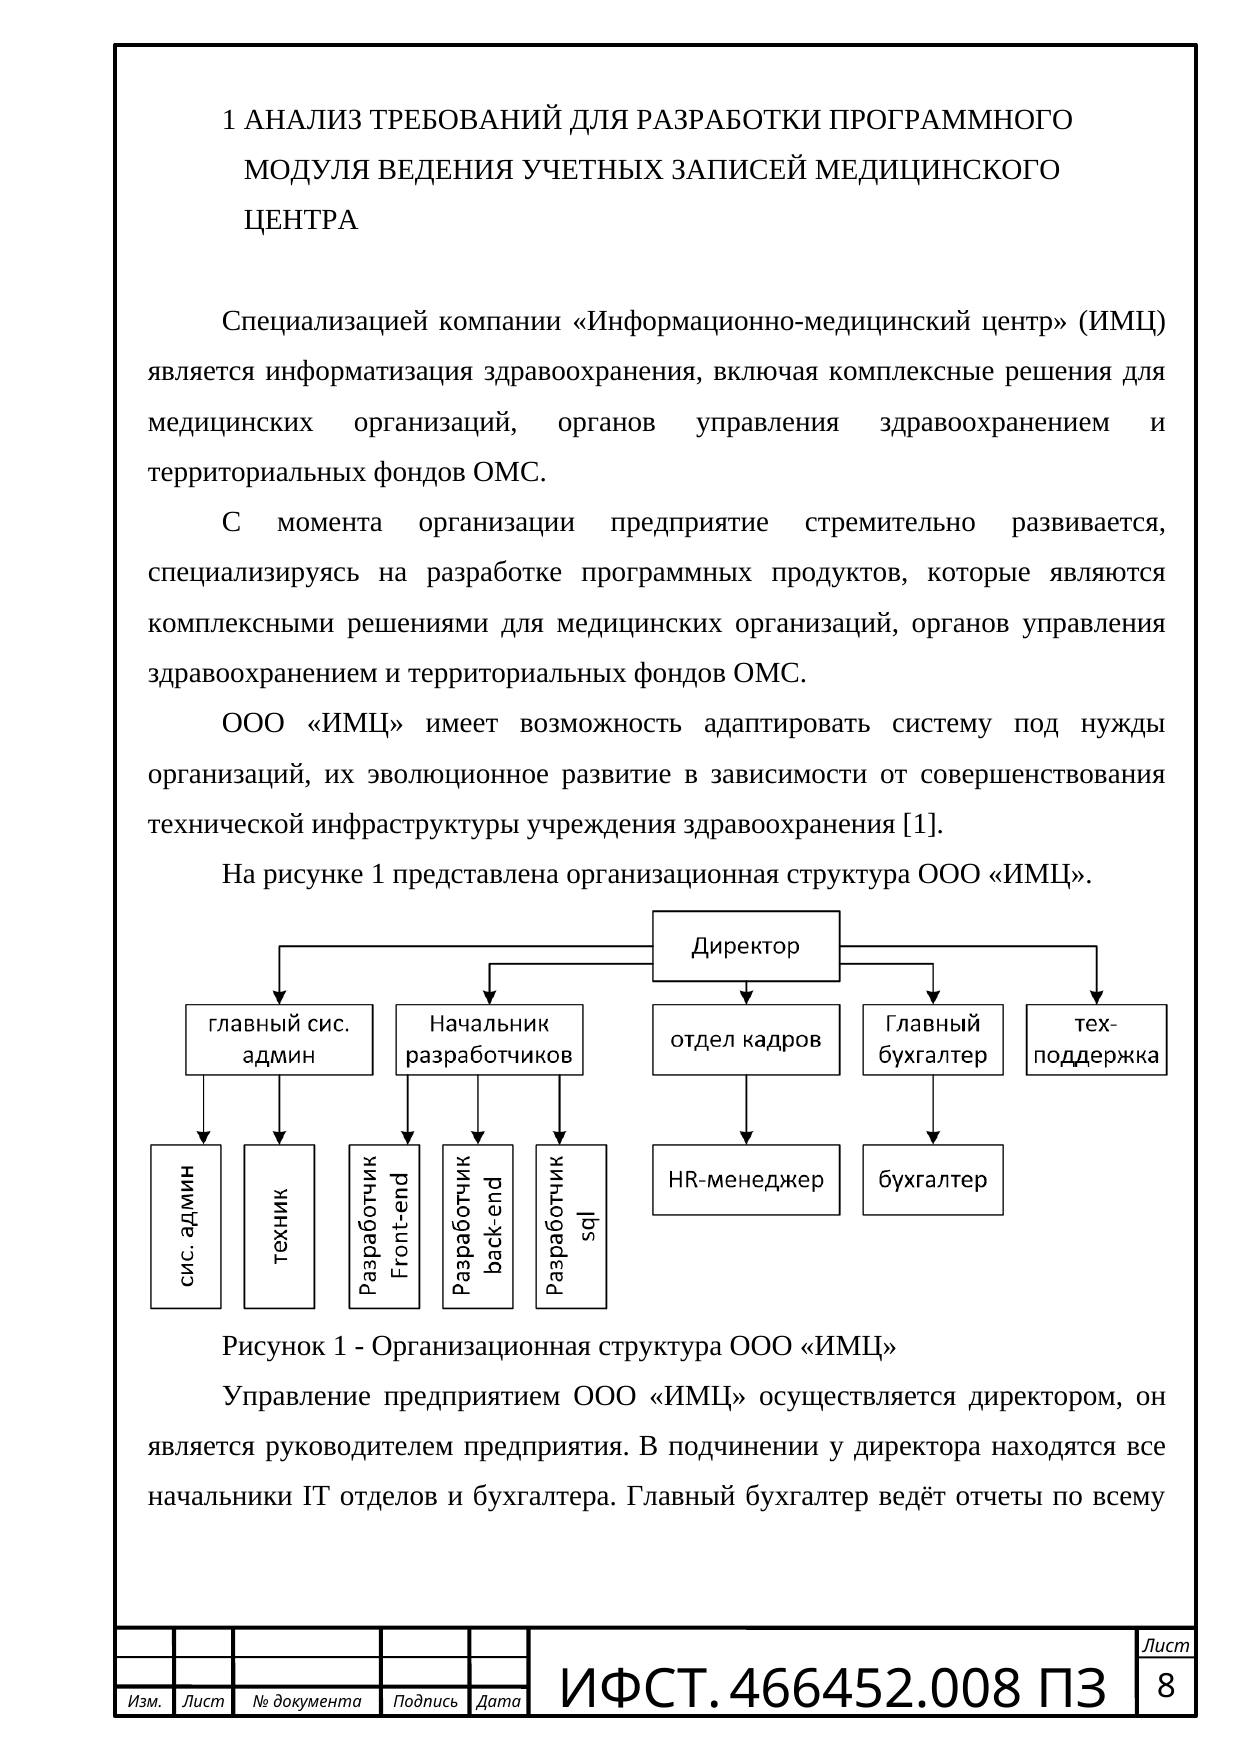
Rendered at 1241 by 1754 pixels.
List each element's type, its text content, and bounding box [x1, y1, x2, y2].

text 1 АНАЛИЗ ТРЕБОВАНИЙ ДЛЯ РАЗРАБОТКИ ПРОГРАММНОГО [148, 102, 1167, 135]
picture [147, 906, 1168, 1311]
text МОДУЛЯ ВЕДЕНИЯ УЧЕТНЫХ ЗАПИСЕЙ МЕДИЦИНСКОГО [148, 152, 1167, 186]
text Рисунок 1 - Организационная структура ООО «ИМЦ» [148, 1328, 1167, 1361]
text ЦЕНТРА [148, 202, 1167, 236]
text На рисунке 1 представлена организационная структура ООО «ИМЦ». [148, 856, 1167, 890]
text Специализацией компании «Информационно-медицинский центр» (ИМЦ) является информатизация здравоохранения, включая комплексные решения для медицинских организаций, органов управления здравоохранением и территориальных фондов ОМС. [148, 303, 1167, 487]
text ООО «ИМЦ» имеет возможность адаптировать систему под нужды организаций, их эволюционное развитие в зависимости от совершенствования технической инфраструктуры учреждения здравоохранения [1]. [148, 706, 1167, 840]
text С момента организации предприятие стремительно развивается, специализируясь на разработке программных продуктов, которые являются комплексными решениями для медицинских организаций, органов управления здравоохранением и территориальных фондов ОМС. [148, 504, 1167, 689]
